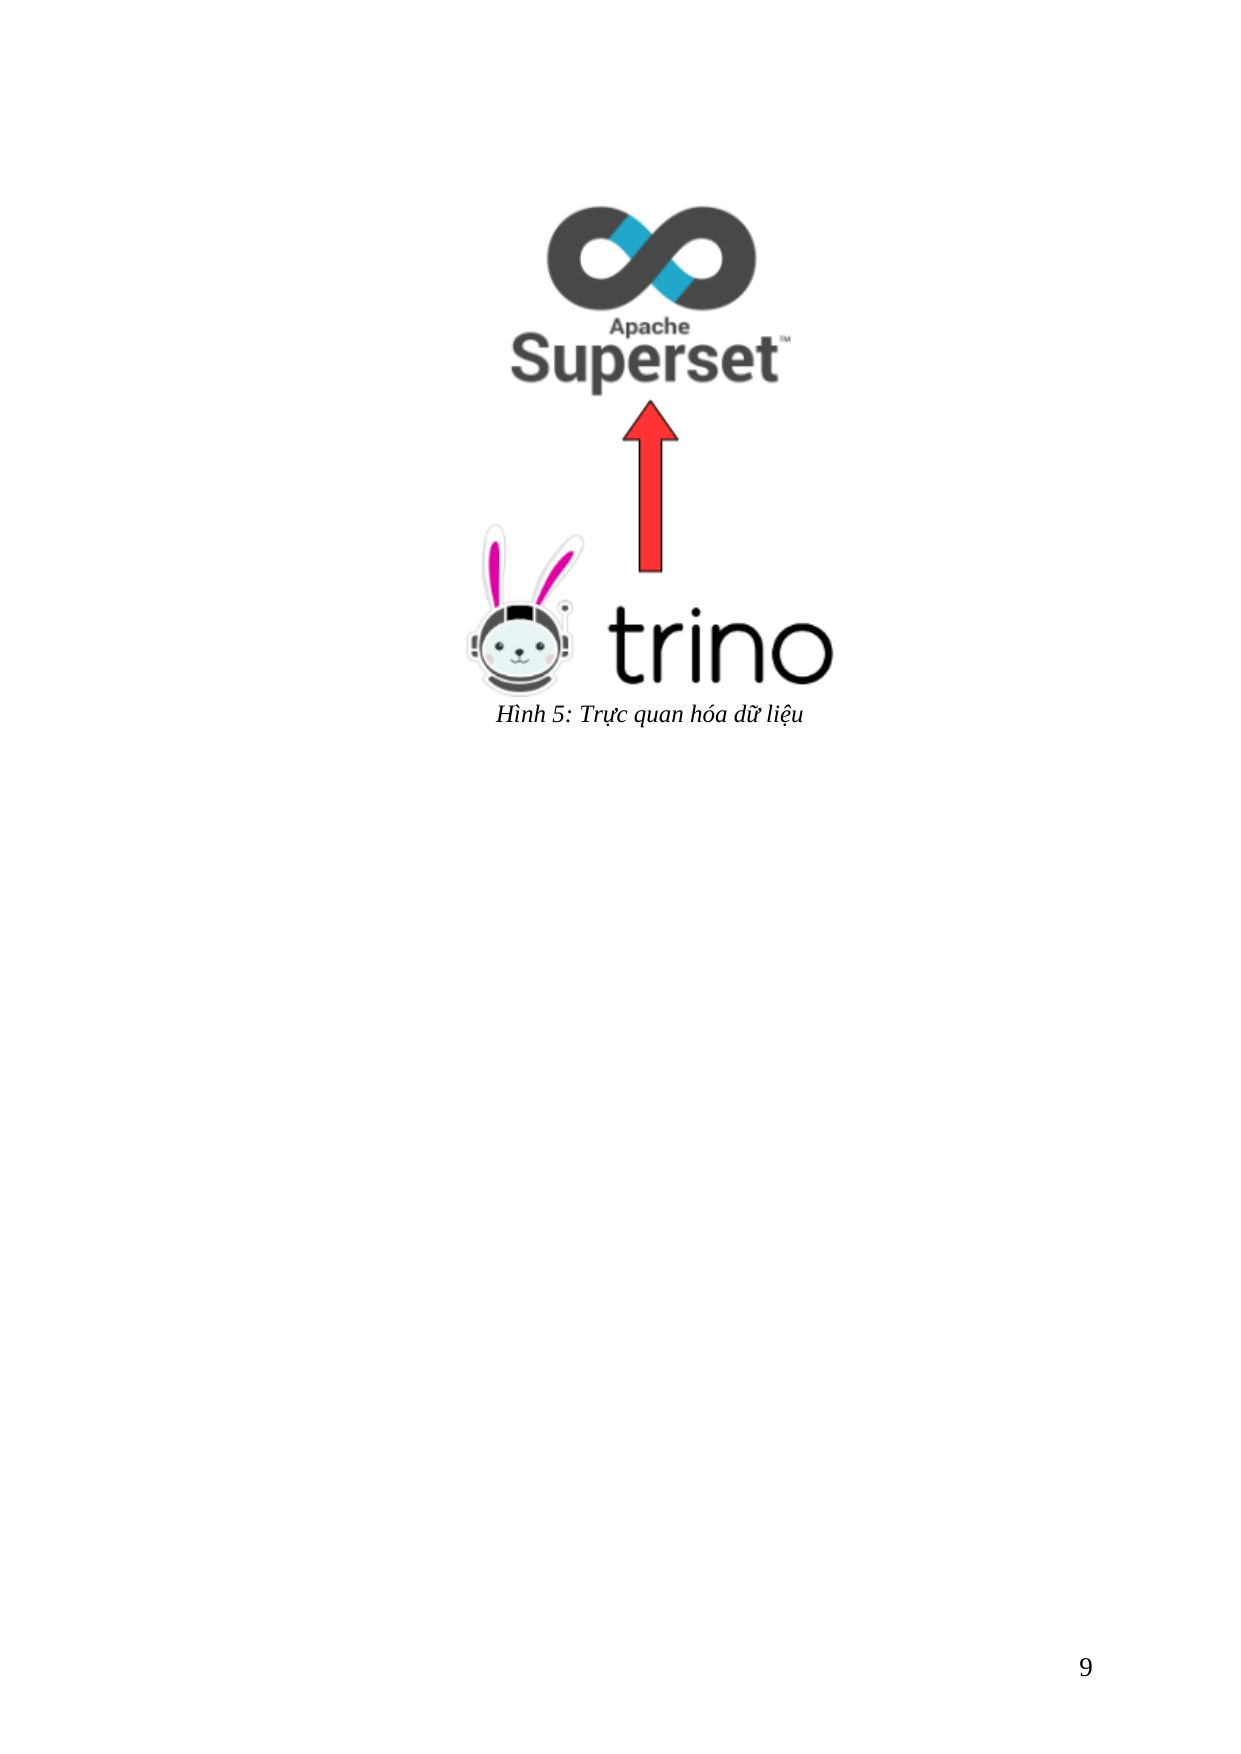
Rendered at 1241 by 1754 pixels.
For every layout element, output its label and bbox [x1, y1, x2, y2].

picture [415, 181, 884, 697]
